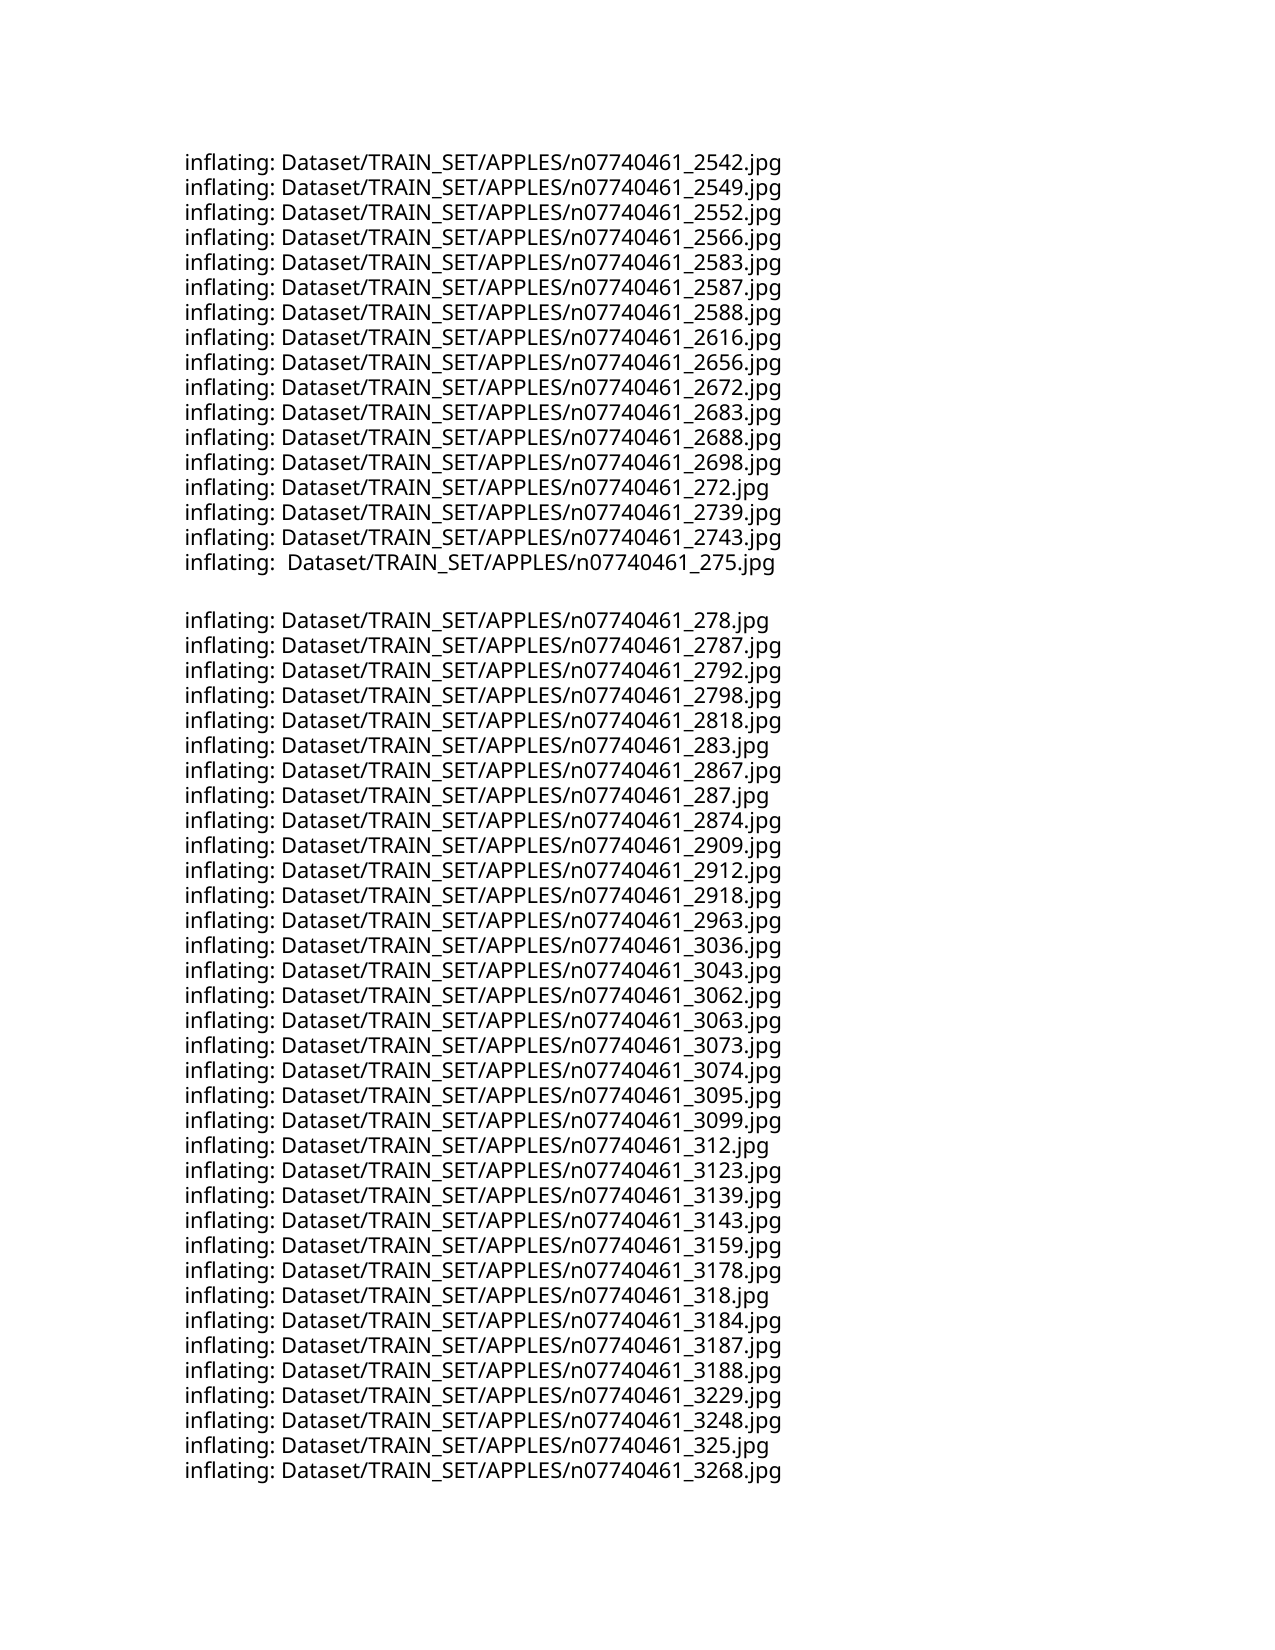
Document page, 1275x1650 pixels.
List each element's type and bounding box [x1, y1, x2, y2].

text [184, 608, 833, 1483]
text [184, 150, 833, 575]
